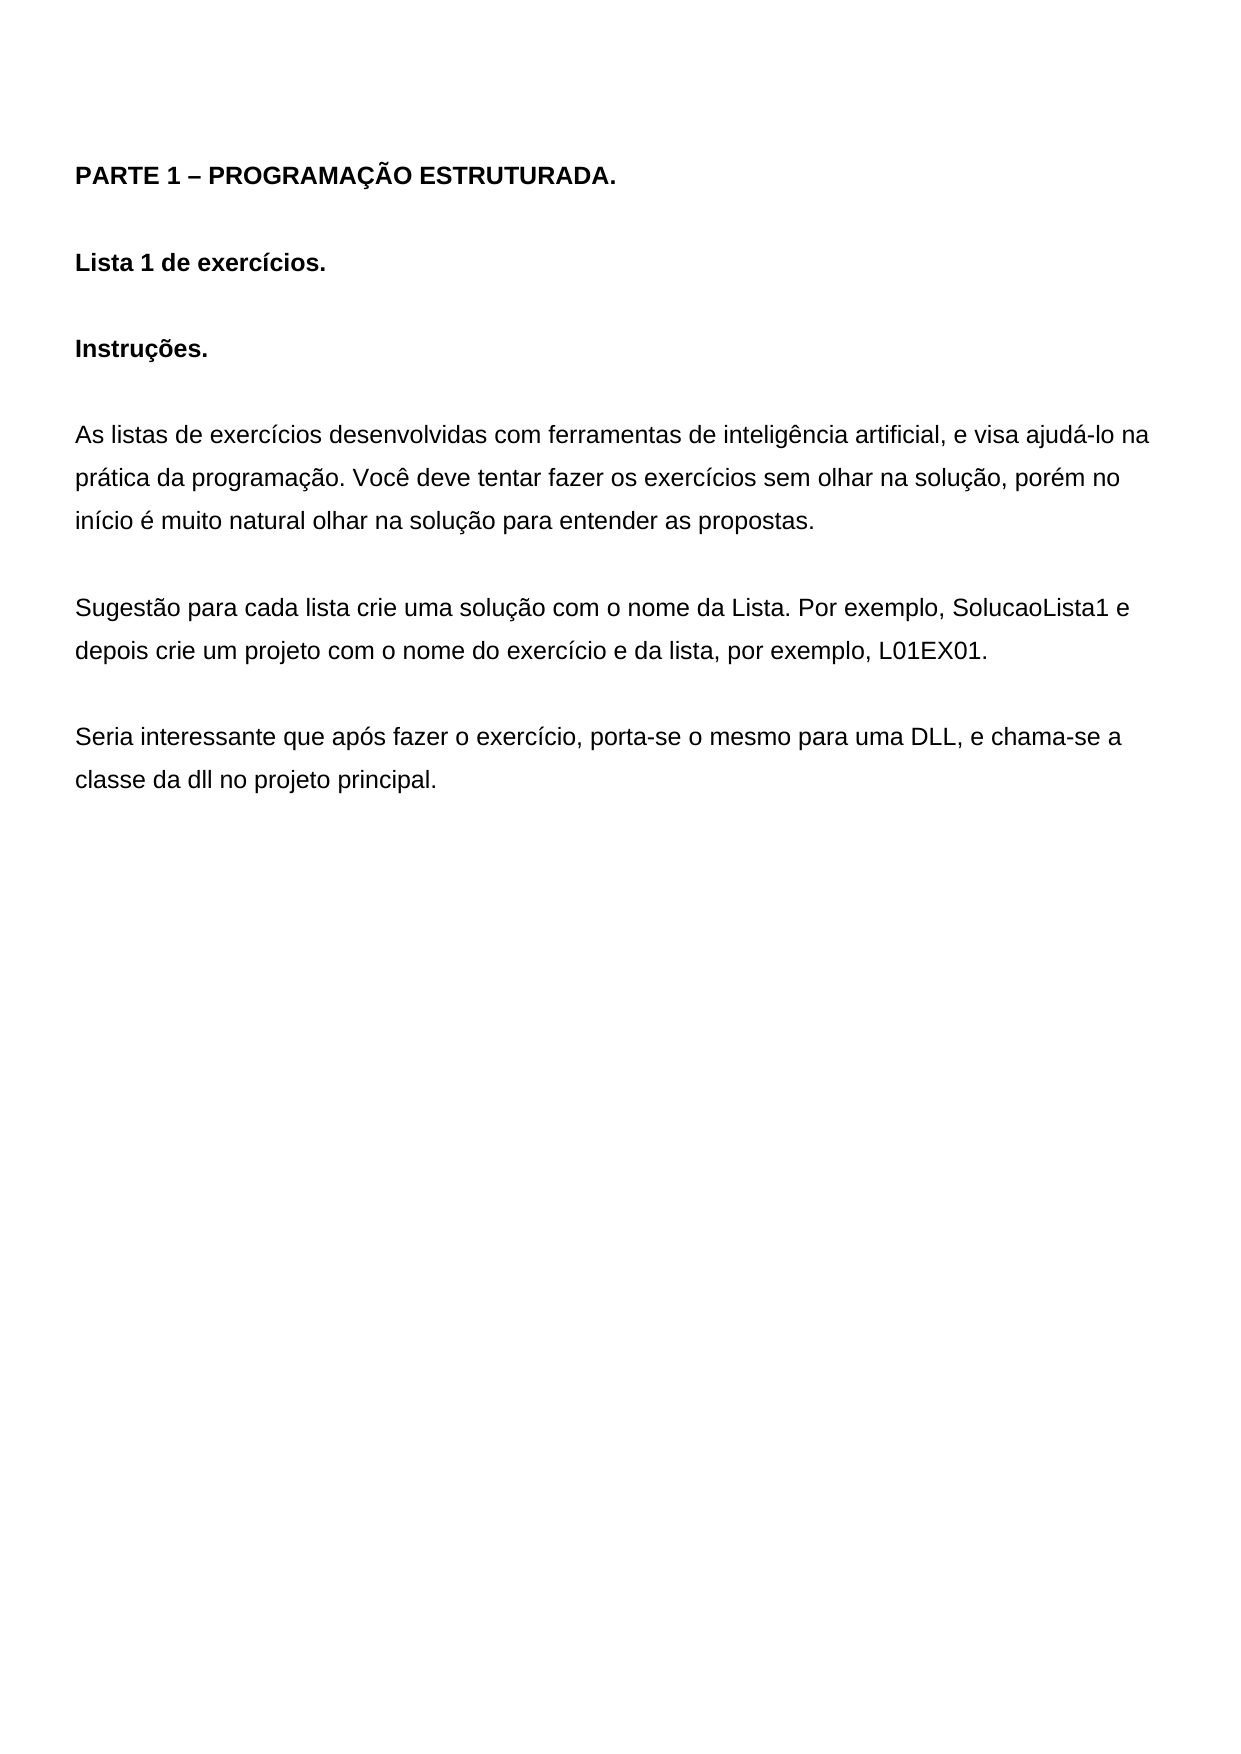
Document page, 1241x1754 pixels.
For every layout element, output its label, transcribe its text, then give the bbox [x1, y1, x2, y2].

text Instruções. [75, 334, 1165, 362]
text Lista 1 de exercícios. [75, 247, 1165, 276]
text Sugestão para cada lista crie uma solução com o nome da Lista. Por exemplo, SolucaoLista1 e depois crie um projeto com o nome do exercício e da lista, por exemplo, L01EX01. [75, 592, 1165, 664]
text PARTE 1 – PROGRAMAÇÃO ESTRUTURADA. [75, 161, 1165, 190]
text Seria interessante que após fazer o exercício, porta-se o mesmo para uma DLL, e chama-se a classe da dll no projeto principal. [75, 722, 1165, 794]
text As listas de exercícios desenvolvidas com ferramentas de inteligência artificial, e visa ajudá-lo na prática da programação. Você deve tentar fazer os exercícios sem olhar na solução, porém no início é muito natural olhar na solução para entender as propostas. [75, 420, 1165, 535]
